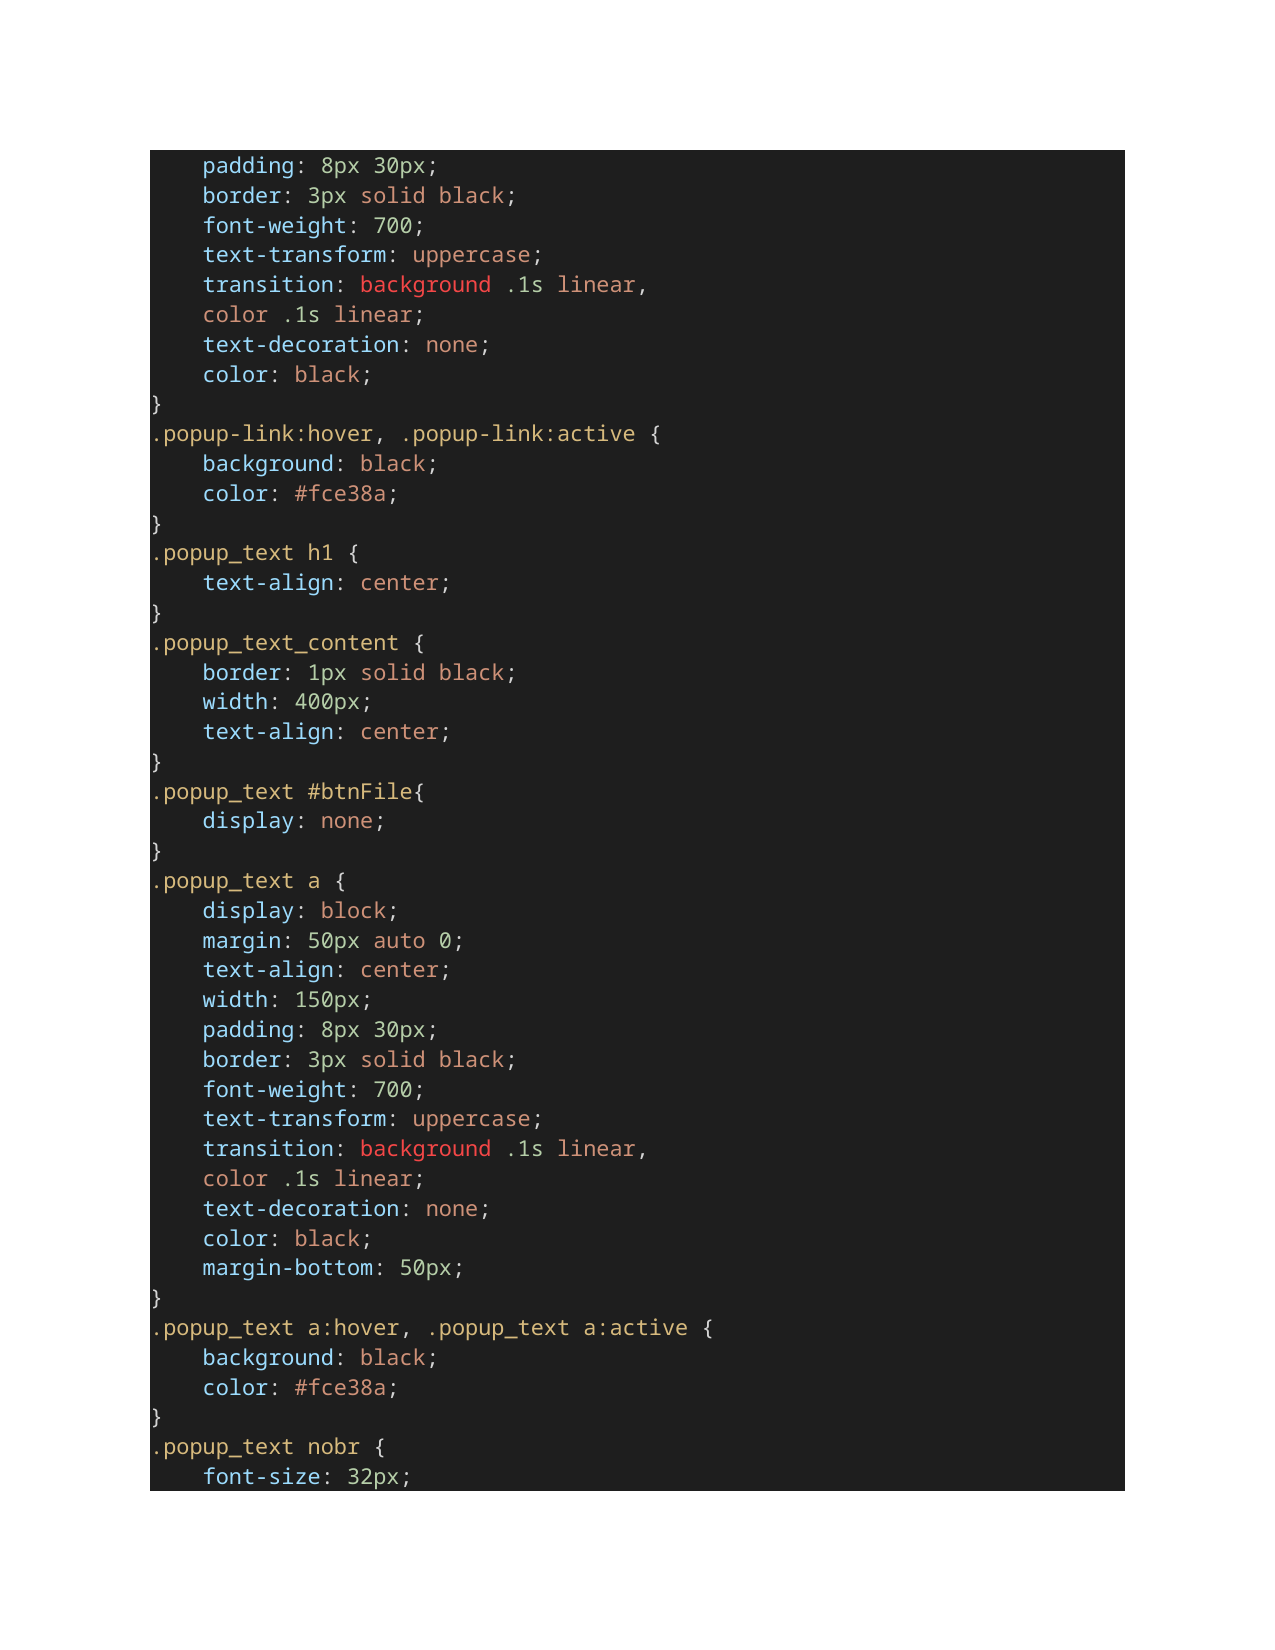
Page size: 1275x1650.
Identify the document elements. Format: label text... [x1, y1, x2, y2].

text transition: background .1s linear, [150, 269, 1125, 299]
text color .1s linear; [150, 299, 1125, 329]
text text-align: center; [150, 954, 1125, 984]
text text-decoration: none; [150, 1193, 1125, 1222]
text .popup_text h1 { [150, 537, 1125, 567]
text .popup_text #btnFile{ [150, 776, 1125, 805]
text .popup_text a:hover, .popup_text a:active { [150, 1312, 1125, 1342]
text text-align: center; [150, 567, 1125, 597]
text .popup_text_content { [150, 627, 1125, 656]
text text-align: center; [150, 716, 1125, 746]
text .popup_text nobr { [150, 1431, 1125, 1461]
text margin: 50px auto 0; [150, 924, 1125, 954]
text } [150, 835, 1125, 865]
text } [150, 507, 1125, 537]
text border: 1px solid black; [150, 656, 1125, 686]
text display: none; [150, 805, 1125, 835]
text display: block; [150, 895, 1125, 924]
text background: black; [150, 448, 1125, 478]
text border: 3px solid black; [150, 180, 1125, 209]
text color .1s linear; [150, 1163, 1125, 1193]
text font-weight: 700; [150, 1073, 1125, 1103]
text margin-bottom: 50px; [150, 1252, 1125, 1282]
text padding: 8px 30px; [150, 150, 1125, 180]
text color: black; [150, 358, 1125, 388]
text } [150, 746, 1125, 776]
text text-transform: uppercase; [150, 1103, 1125, 1133]
text } [150, 1282, 1125, 1312]
text width: 150px; [150, 984, 1125, 1014]
text color: #fce38a; [150, 1371, 1125, 1401]
text border: 3px solid black; [150, 1044, 1125, 1073]
text color: black; [150, 1222, 1125, 1252]
text color: #fce38a; [150, 478, 1125, 507]
text text-transform: uppercase; [150, 239, 1125, 269]
text text-decoration: none; [150, 329, 1125, 358]
text font-weight: 700; [150, 209, 1125, 239]
text width: 400px; [150, 686, 1125, 716]
text } [150, 597, 1125, 627]
text } [150, 1401, 1125, 1431]
text font-size: 32px; [150, 1461, 1125, 1491]
text background: black; [150, 1342, 1125, 1371]
text .popup-link:hover, .popup-link:active { [150, 418, 1125, 448]
text } [150, 388, 1125, 418]
text padding: 8px 30px; [150, 1014, 1125, 1044]
text .popup_text a { [150, 865, 1125, 895]
text transition: background .1s linear, [150, 1133, 1125, 1163]
